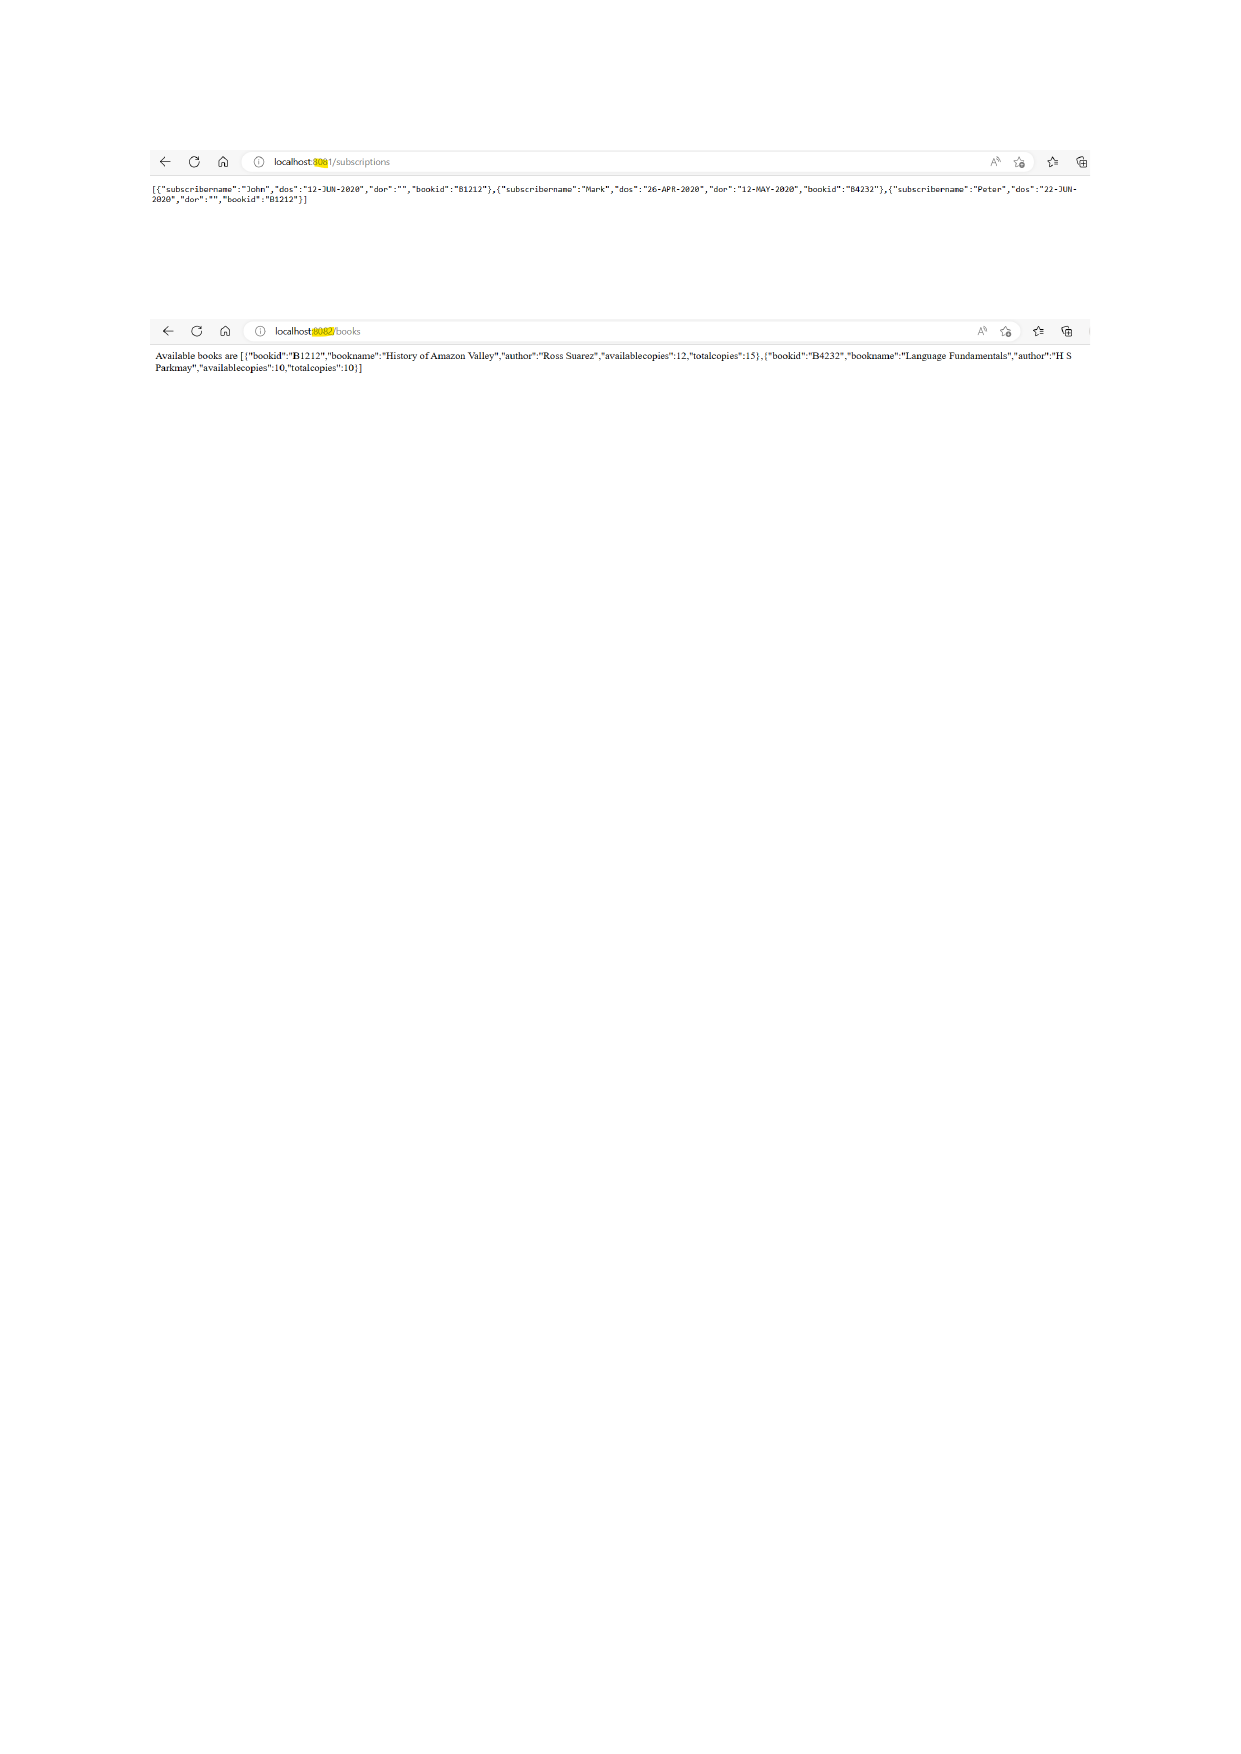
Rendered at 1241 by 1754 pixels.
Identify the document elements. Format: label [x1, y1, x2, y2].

picture [150, 319, 1091, 428]
picture [150, 150, 1091, 254]
